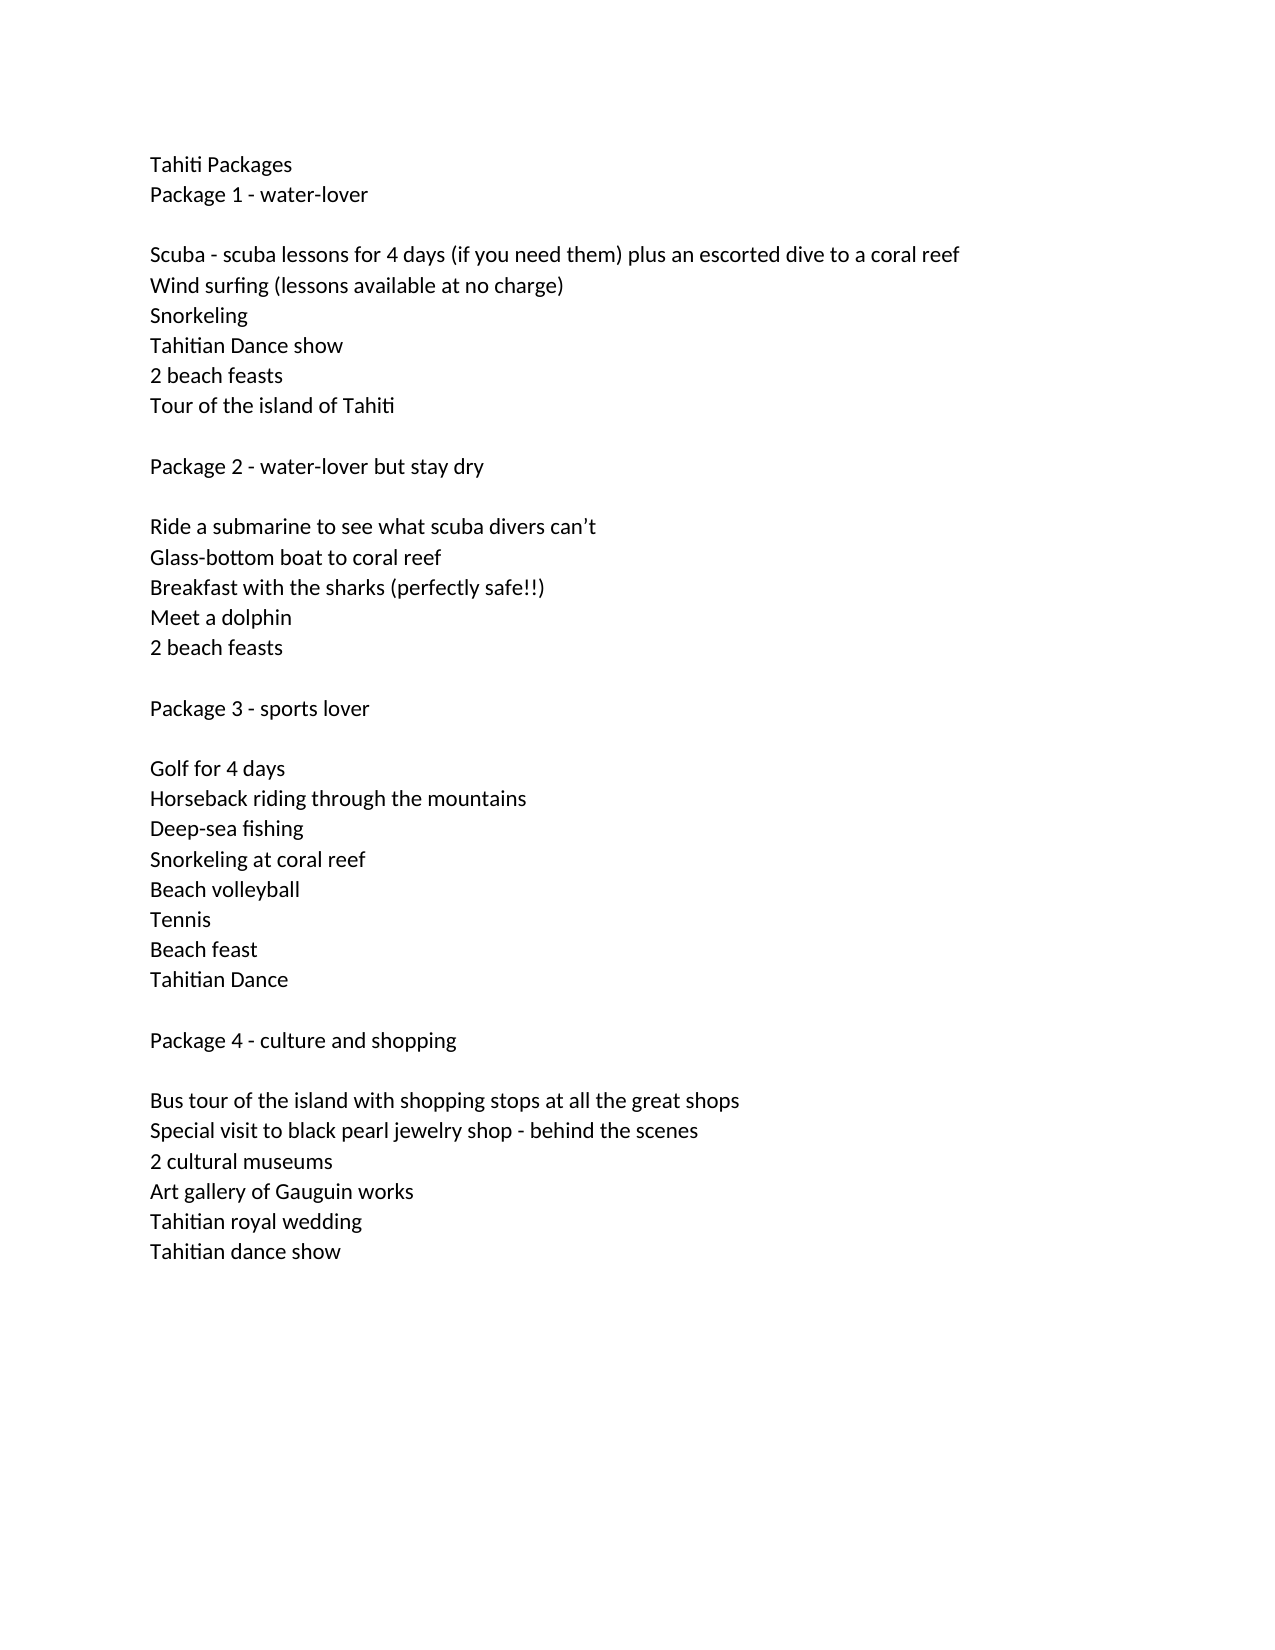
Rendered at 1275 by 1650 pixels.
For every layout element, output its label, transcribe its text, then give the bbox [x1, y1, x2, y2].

text Tahiti Packages Package 1 - water-lover Scuba - scuba lessons for 4 days (if you need them) plus an escorted dive to a coral reef Wind surfing (lessons available at no charge) Snorkeling Tahitian Dance show 2 beach feasts Tour of the island of Tahiti Package 2 - water-lover but stay dry Ride a submarine to see what scuba divers can’t Glass-bottom boat to coral reef Breakfast with the sharks (perfectly safe!!) Meet a dolphin 2 beach feasts Package 3 - sports lover Golf for 4 days Horseback riding through the mountains Deep-sea fishing Snorkeling at coral reef Beach volleyball Tennis Beach feast Tahitian Dance Package 4 - culture and shopping Bus tour of the island with shopping stops at all the great shops Special visit to black pearl jewelry shop - behind the scenes 2 cultural museums Art gallery of Gauguin works Tahitian royal wedding Tahitian dance show [150, 150, 1125, 1266]
